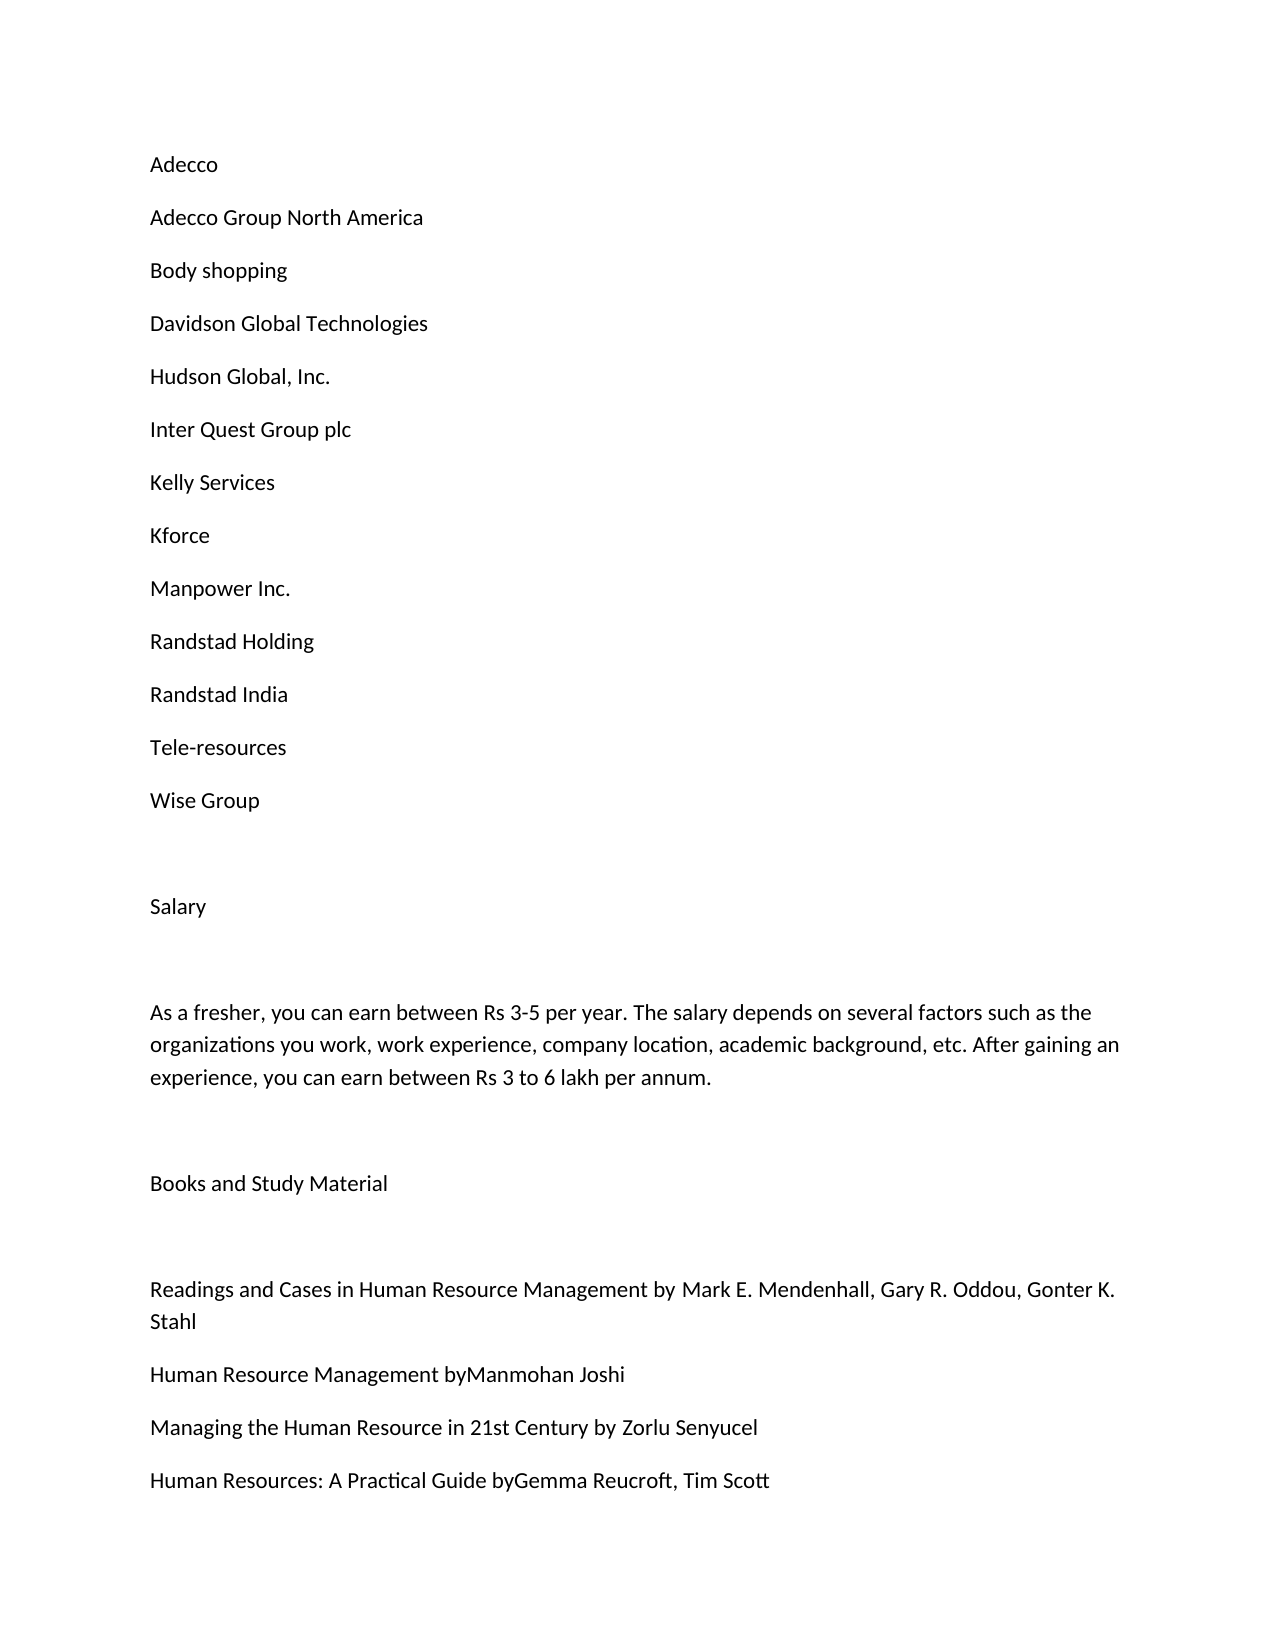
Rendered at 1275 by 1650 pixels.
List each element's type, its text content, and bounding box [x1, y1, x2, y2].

text Salary [150, 892, 1125, 920]
text Davidson Global Technologies [150, 309, 1125, 337]
text Randstad Holding [150, 627, 1125, 655]
text Tele-resources [150, 733, 1125, 761]
text Body shopping [150, 256, 1125, 284]
text Human Resources: A Practical Guide byGemma Reucroft, Tim Scott [150, 1466, 1125, 1494]
text As a fresher, you can earn between Rs 3-5 per year. The salary depends on several factors such as the organizations you work, work experience, company location, academic background, etc. After gaining an experience, you can earn between Rs 3 to 6 lakh per annum. [150, 998, 1125, 1091]
text Randstad India [150, 680, 1125, 708]
text Adecco [150, 150, 1125, 178]
text Readings and Cases in Human Resource Management by Mark E. Mendenhall, Gary R. Oddou, Gonter K. Stahl [150, 1275, 1125, 1335]
text Adecco Group North America [150, 203, 1125, 231]
text Kforce [150, 521, 1125, 549]
text Managing the Human Resource in 21st Century by Zorlu Senyucel [150, 1413, 1125, 1441]
text Hudson Global, Inc. [150, 362, 1125, 390]
text Wise Group [150, 786, 1125, 814]
text Manpower Inc. [150, 574, 1125, 602]
text Books and Study Material [150, 1169, 1125, 1197]
text Inter Quest Group plc [150, 415, 1125, 443]
text Kelly Services [150, 468, 1125, 496]
text Human Resource Management byManmohan Joshi [150, 1360, 1125, 1388]
